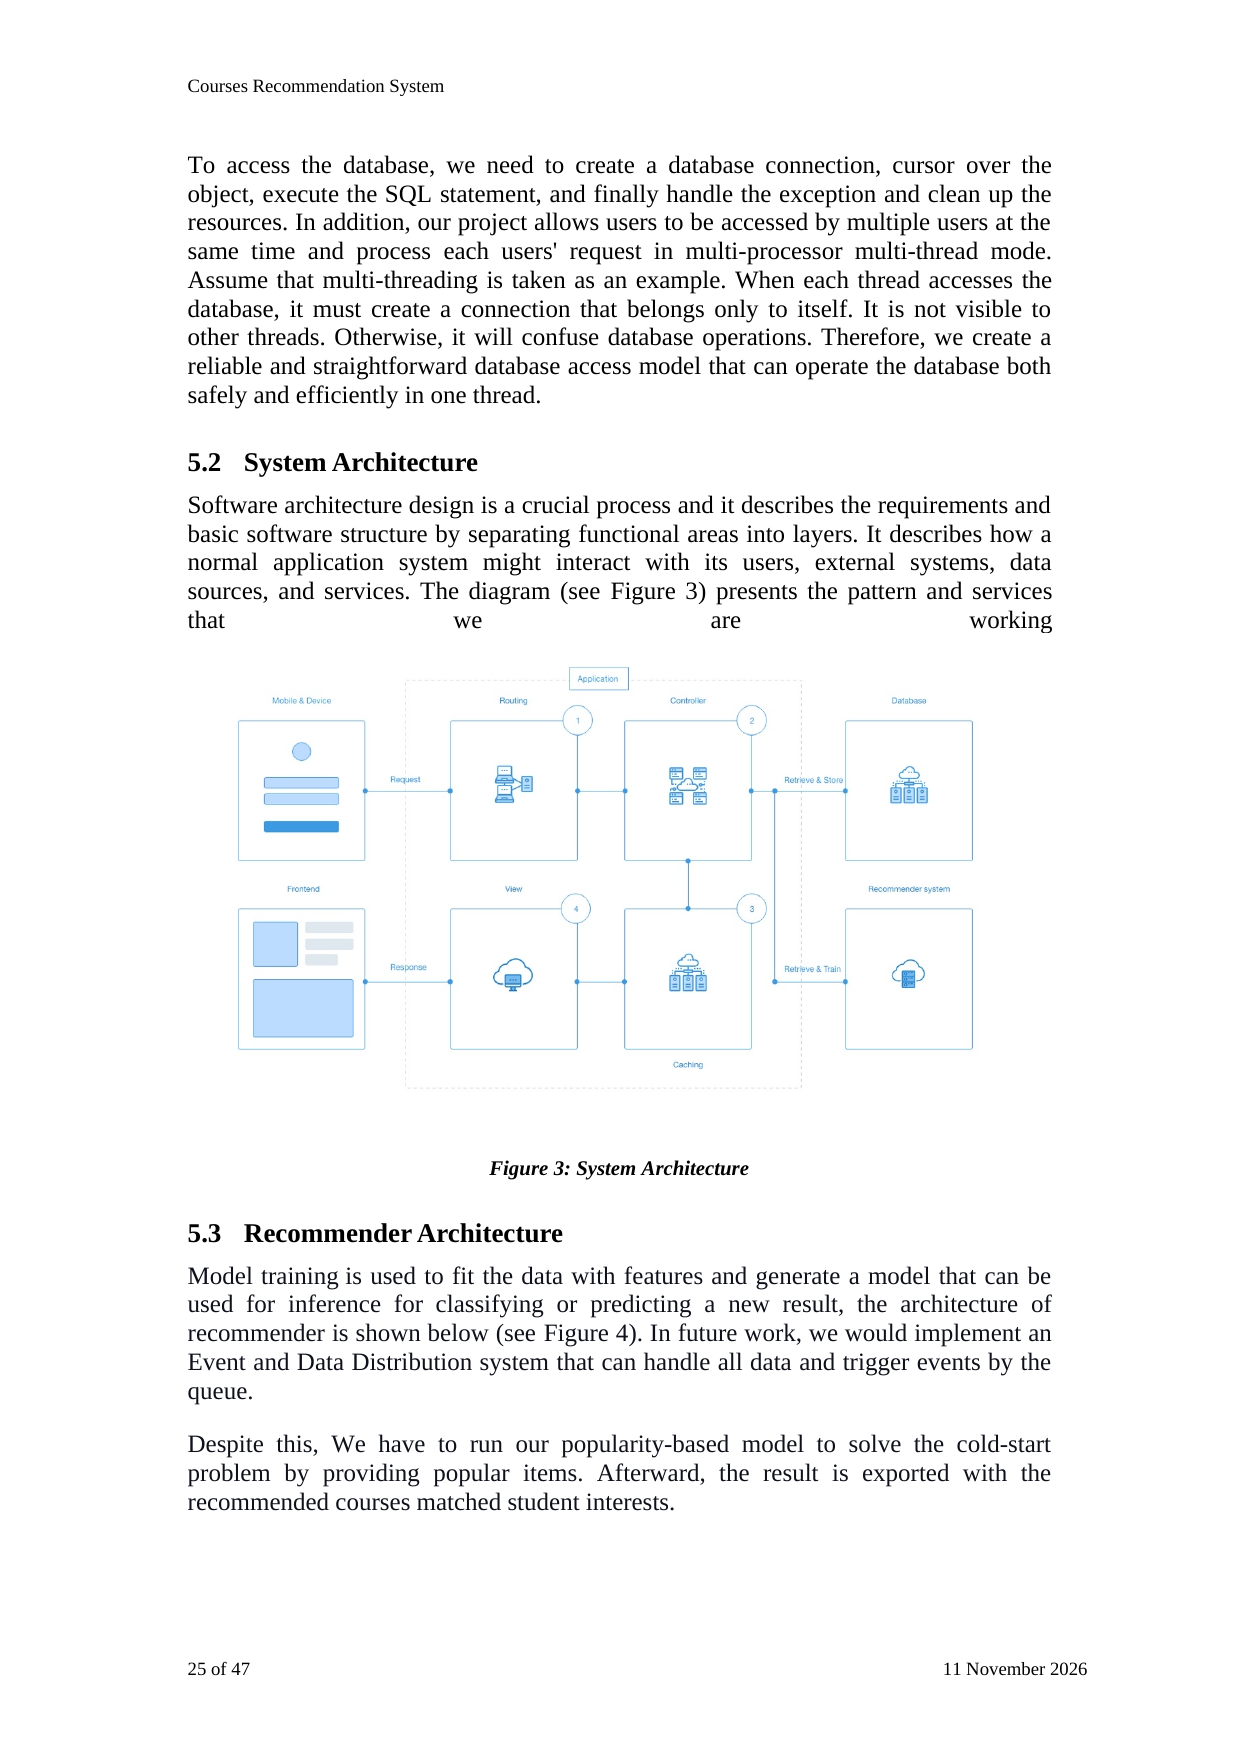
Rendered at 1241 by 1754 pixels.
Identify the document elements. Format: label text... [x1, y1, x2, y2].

text Model training is used to fit the data with features and generate a model that can be used for inference for classifying or predicting a new result, the architecture of recommender is shown below (see Figure 4). In future work, we would implement an Event and Data Distribution system that can handle all data and trigger events by the queue. [187, 1261, 1053, 1404]
text Despite this, We have to run our popularity-based model to solve the cold-start problem by providing popular items. Afterward, the result is exported with the recommended courses matched student interests. [187, 1429, 1053, 1516]
text To access the database, we need to create a database connection, cursor over the object, execute the SQL statement, and finally handle the exception and clean up the resources. In addition, our project allows users to be accessed by multiple users at the same time and process each users' request in multi-processor multi-thread mode. Assume that multi-threading is taken as an example. When each thread accesses the database, it must create a connection that belongs only to itself. It is not visible to other threads. Otherwise, it will confuse database operations. Therefore, we create a reliable and straightforward database access model that can operate the database both safely and efficiently in one thread. [187, 150, 1053, 409]
text Figure 3: System Architecture [187, 1156, 1053, 1180]
subtitle Recommender Architecture [187, 1217, 1053, 1248]
text Software architecture design is a crucial process and it describes the requirements and basic software structure by separating functional areas into layers. It describes how a normal application system might interact with its users, external systems, data sources, and services. The diagram (see Figure 3) presents the pattern and services that we are working [187, 490, 1053, 633]
picture [187, 633, 1053, 1131]
subtitle System Architecture [187, 446, 1053, 477]
